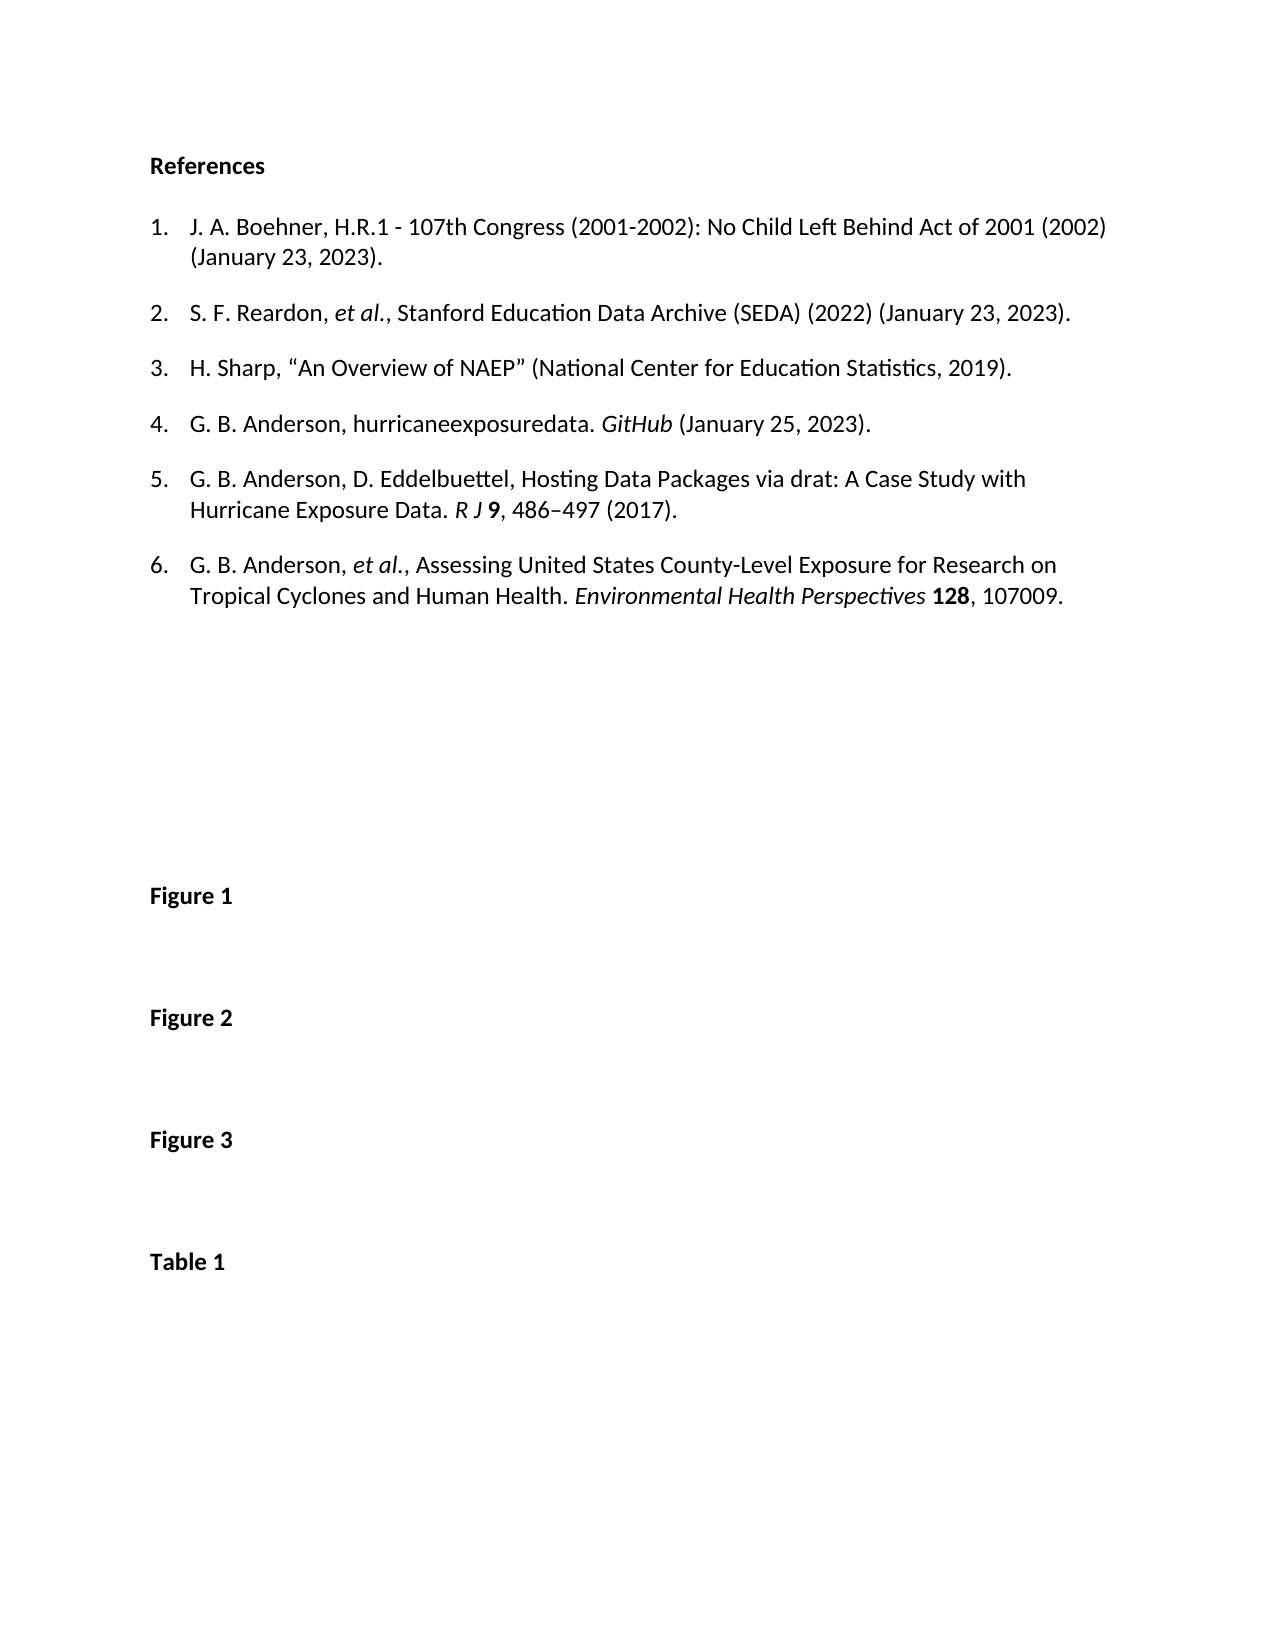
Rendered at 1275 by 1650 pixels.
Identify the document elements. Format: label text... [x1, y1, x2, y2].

text 5. G. B. Anderson, D. Eddelbuettel, Hosting Data Packages via drat: A Case Study with Hurricane Exposure Data. R J 9, 486–497 (2017). [150, 464, 1125, 525]
text 2. S. F. Reardon, et al., Stanford Education Data Archive (SEDA) (2022) (January 23, 2023). [150, 297, 1125, 328]
text Figure 2 [150, 1002, 1125, 1032]
text Figure 1 [150, 880, 1125, 910]
text 6. G. B. Anderson, et al., Assessing United States County-Level Exposure for Research on Tropical Cyclones and Human Health. Environmental Health Perspectives 128, 107009. [150, 550, 1125, 611]
text 1. J. A. Boehner, H.R.1 - 107th Congress (2001-2002): No Child Left Behind Act of 2001 (2002) (January 23, 2023). [150, 211, 1125, 272]
text 4. G. B. Anderson, hurricaneexposuredata. GitHub (January 25, 2023). [150, 408, 1125, 439]
text References [150, 150, 1125, 181]
text Table 1 [150, 1246, 1125, 1277]
text Figure 3 [150, 1124, 1125, 1154]
text 3. H. Sharp, “An Overview of NAEP” (National Center for Education Statistics, 2019). [150, 353, 1125, 383]
